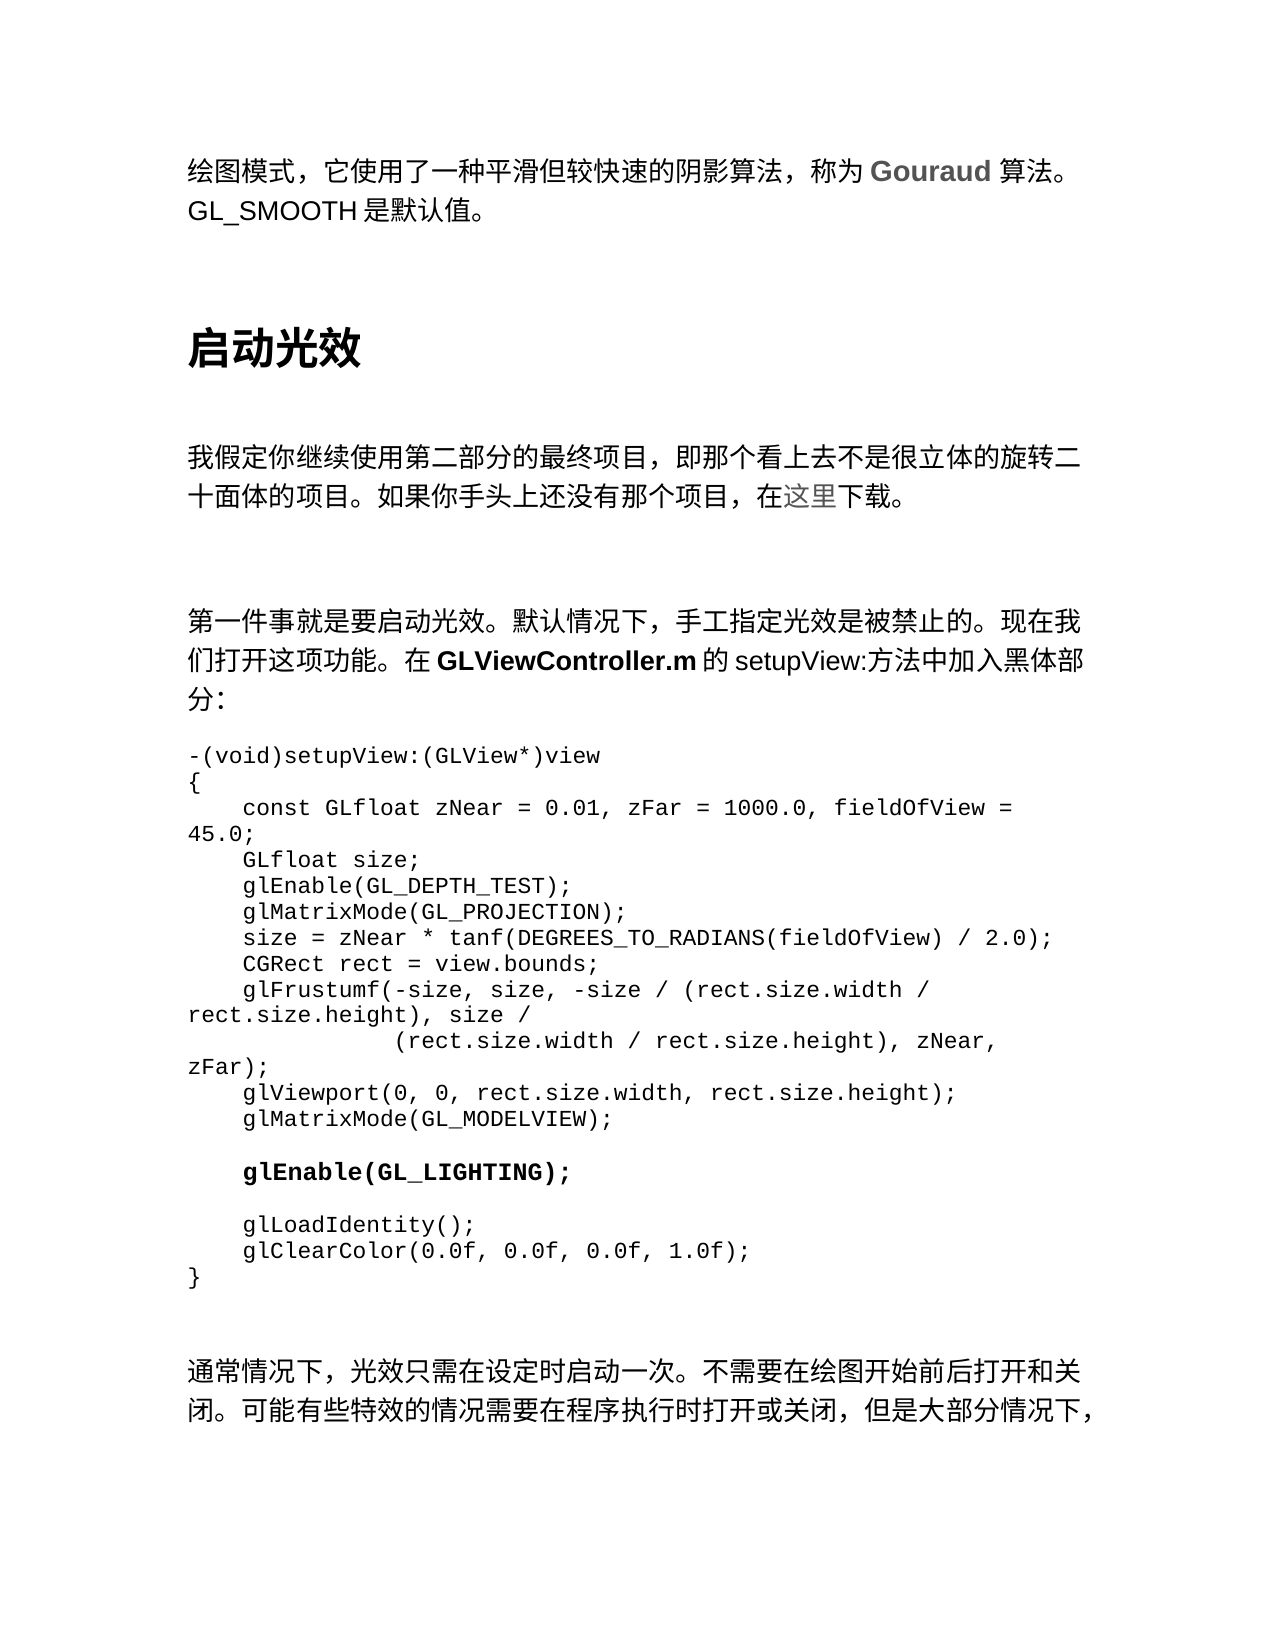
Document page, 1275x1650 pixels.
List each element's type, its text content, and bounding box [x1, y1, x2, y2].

text (rect.size.width / rect.size.height), zNear, zFar); [187, 1030, 1087, 1082]
text glLoadIdentity(); [187, 1214, 1087, 1240]
text glFrustumf(-size, size, -size / (rect.size.width / rect.size.height), size / [187, 978, 1087, 1030]
text } [187, 1266, 1087, 1292]
text { [187, 770, 1087, 796]
text glClearColor(0.0f, 0.0f, 0.0f, 1.0f); [187, 1240, 1087, 1266]
text glMatrixMode(GL_MODELVIEW); [187, 1108, 1087, 1133]
text CGRect rect = view.bounds; [187, 952, 1087, 978]
text -(void)setupView:(GLView*)view [187, 744, 1087, 770]
text glViewport(0, 0, rect.size.width, rect.size.height); [187, 1082, 1087, 1108]
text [187, 1350, 1087, 1428]
text glEnable(GL_DEPTH_TEST); [187, 874, 1087, 900]
text glMatrixMode(GL_PROJECTION); [187, 900, 1087, 926]
text size = zNear * tanf(DEGREES_TO_RADIANS(fieldOfView) / 2.0); [187, 926, 1087, 952]
text const GLfloat zNear = 0.01, zFar = 1000.0, fieldOfView = 45.0; [187, 796, 1087, 848]
text 启动光效 [187, 314, 1087, 377]
text 第一件事就是要启动光效。默认情况下，手工指定光效是被禁止的。现在我们打开这项功能。在GLViewController.m的setupView:方法中加入黑体部分： [187, 599, 1087, 717]
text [187, 150, 1087, 228]
text 我假定你继续使用第二部分的最终项目，即那个看上去不是很立体的旋转二十面体的项目。如果你手头上还没有那个项目，在这里下载。 [187, 436, 1087, 514]
text glEnable(GL_LIGHTING); [187, 1159, 1087, 1188]
text GLfloat size; [187, 848, 1087, 874]
